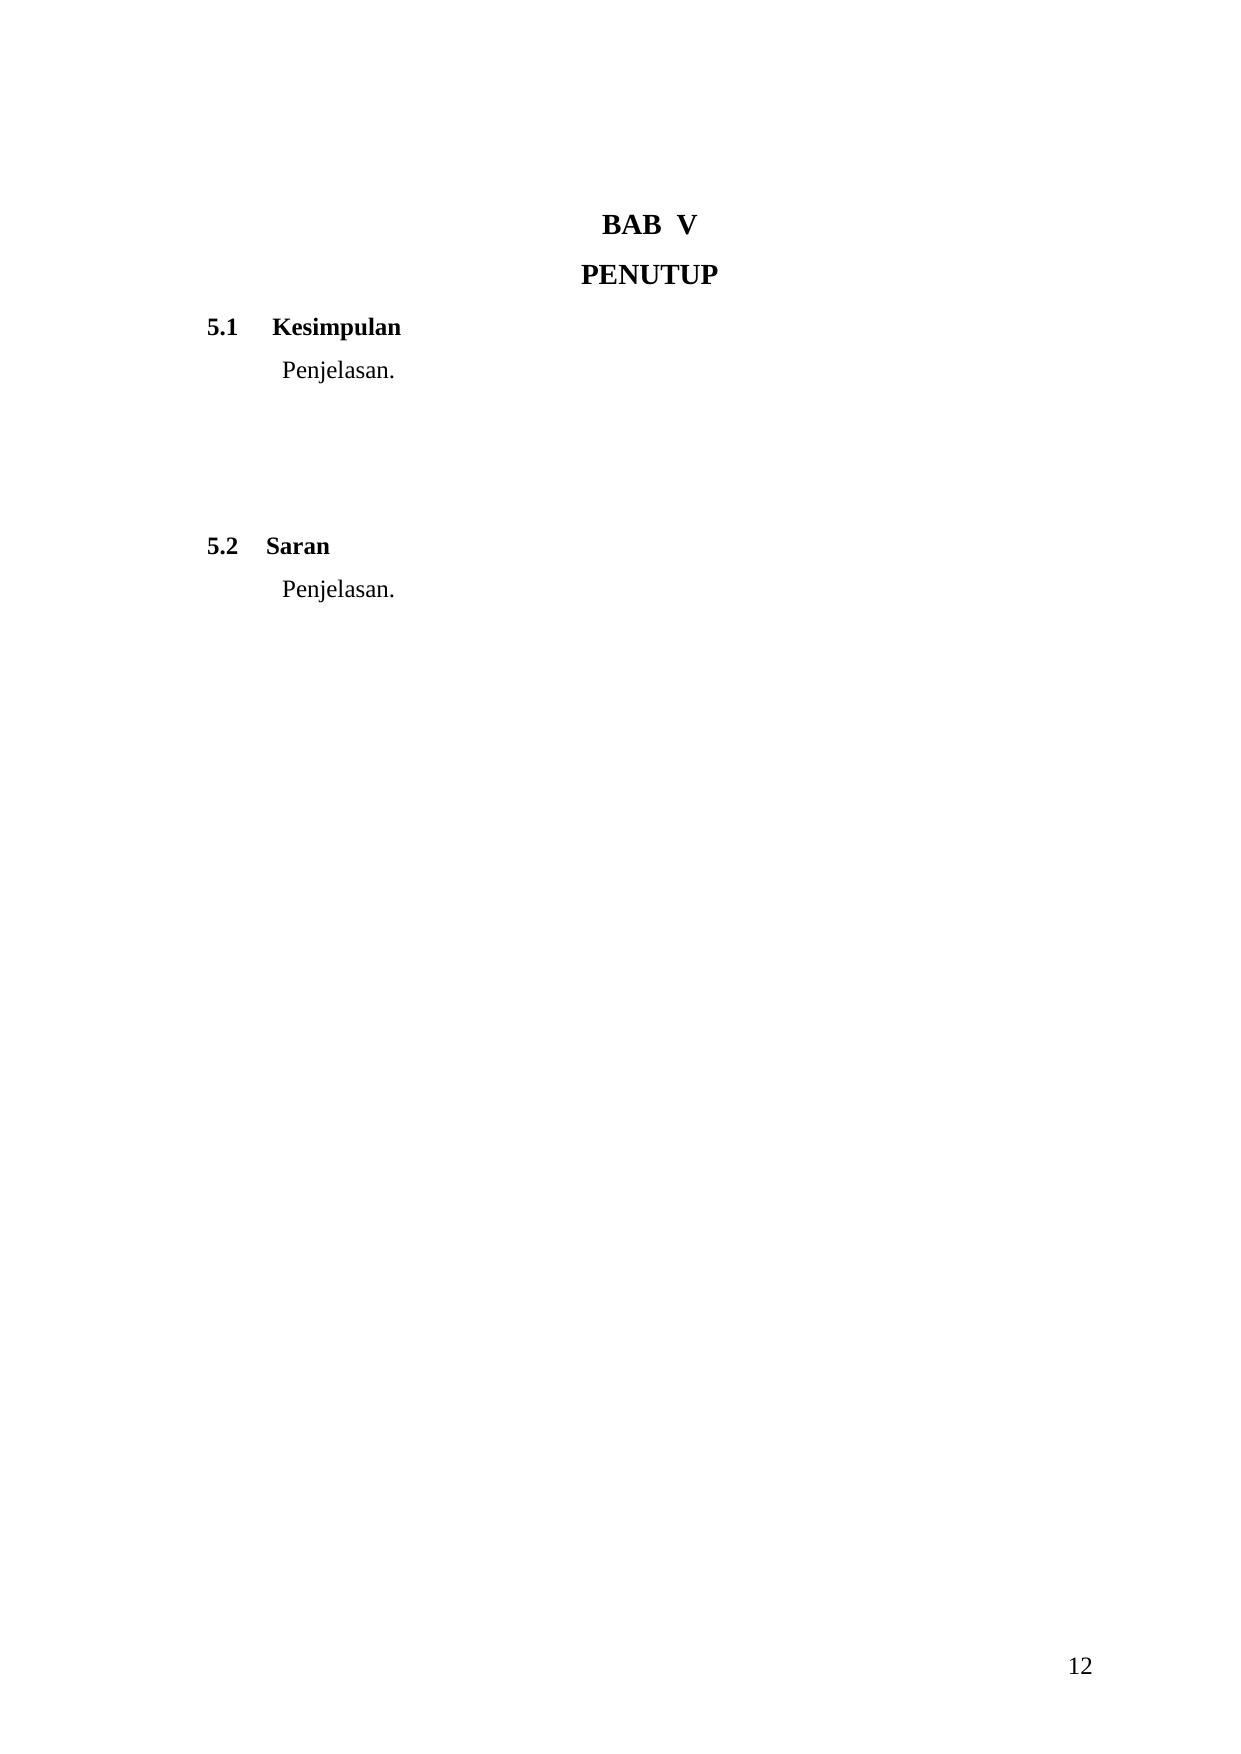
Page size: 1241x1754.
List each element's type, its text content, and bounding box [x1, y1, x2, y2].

subtitle Kesimpulan [207, 312, 1092, 340]
text Penjelasan. [207, 355, 1092, 383]
subtitle Saran [207, 531, 1092, 560]
subtitle PENUTUP [207, 257, 1092, 291]
text Penjelasan. [207, 574, 1092, 603]
subtitle BAB V [207, 207, 1092, 240]
